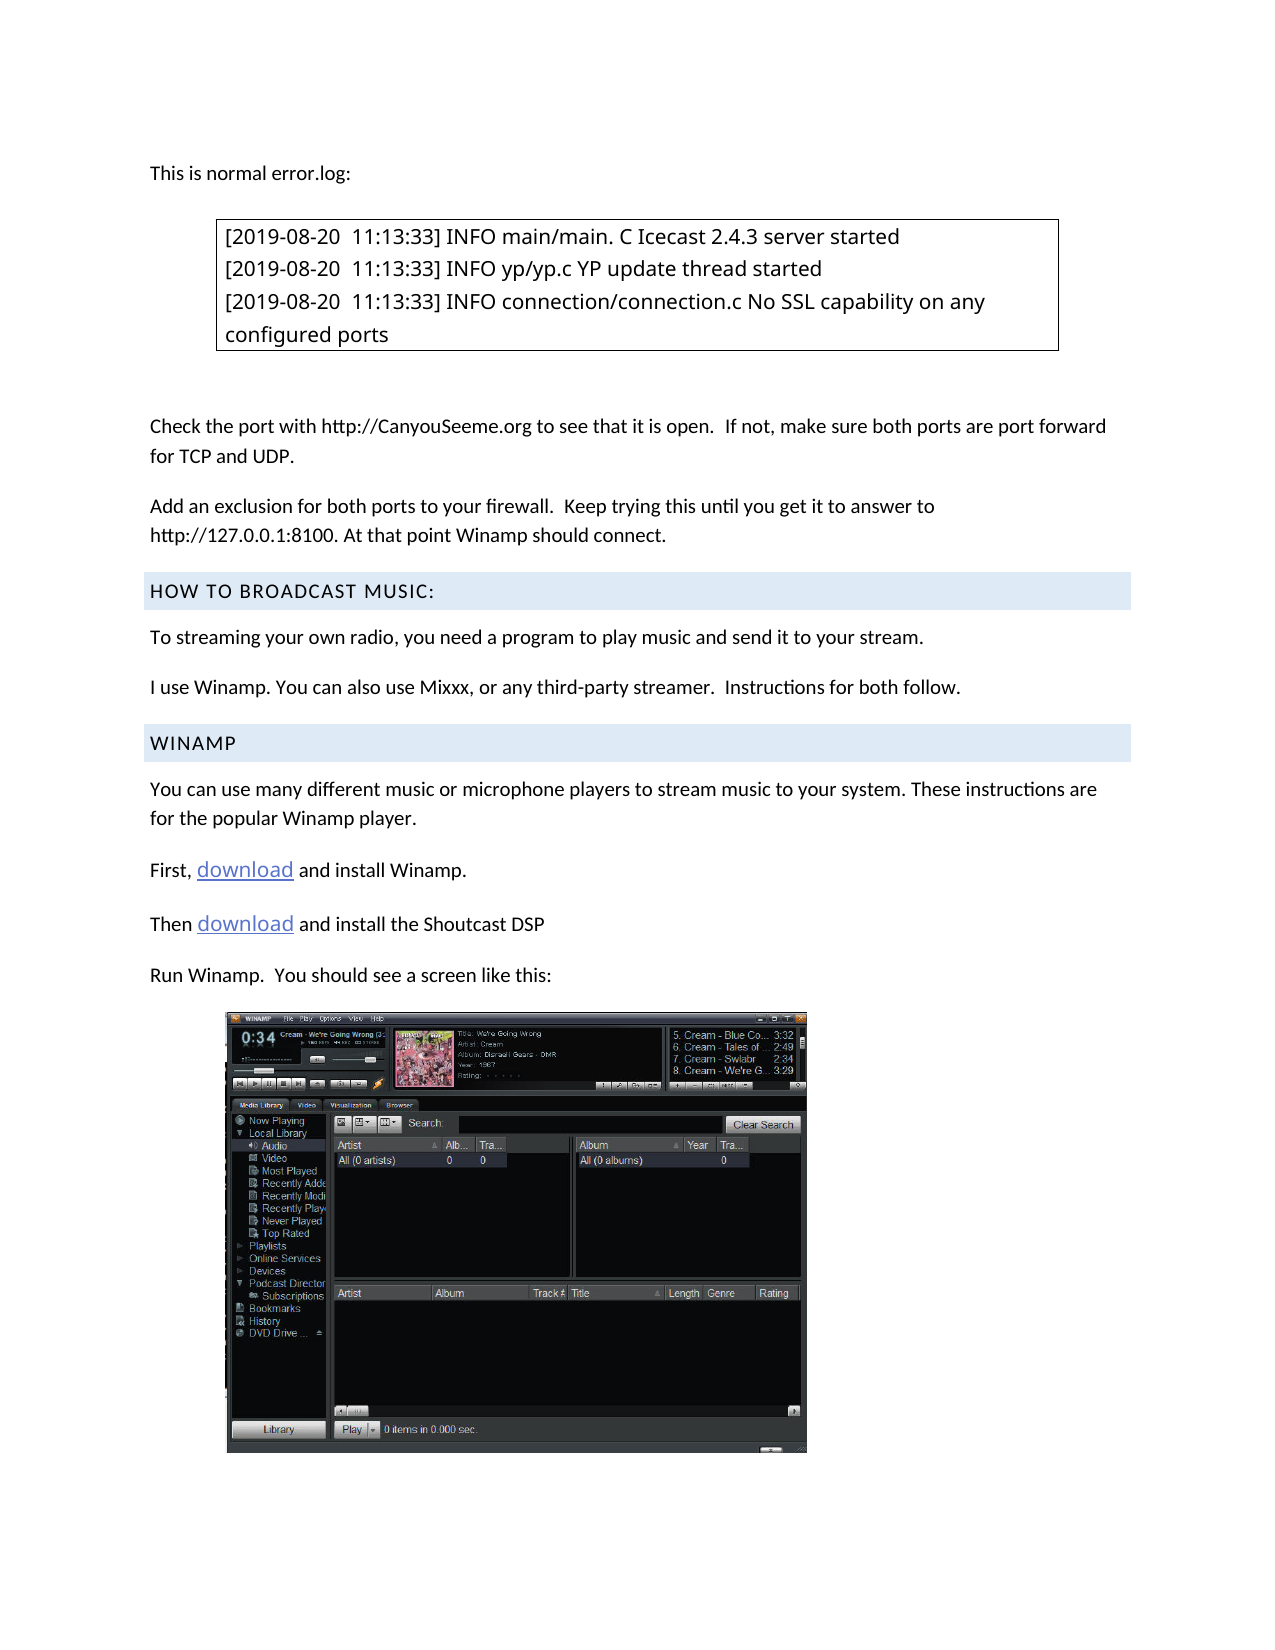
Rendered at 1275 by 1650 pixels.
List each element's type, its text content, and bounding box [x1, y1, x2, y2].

text You can use many different music or microphone players to stream music to your system. These instructions are for the popular Winamp player. [150, 776, 1125, 831]
text Add an exclusion for both ports to your firewall. Keep trying this until you get it to answer to http://127.0.0.1:8100. At that point Winamp should connect. [150, 493, 1125, 547]
picture [225, 1012, 807, 1453]
text To streaming your own radio, you need a program to play music and send it to your stream. [150, 624, 1125, 649]
text Then download and install the Shoutcast DSP [150, 909, 1125, 937]
subtitle WINAMP [150, 730, 1125, 756]
text Run Winamp. You should see a screen like this: [150, 962, 1125, 988]
text This is normal error.log: [150, 160, 1125, 186]
text I use Winamp. You can also use Mixxx, or any third-party streamer. Instructions for both follow. [150, 674, 1125, 699]
subtitle How to Broadcast Music: [150, 578, 1125, 604]
text First, download and install Winamp. [150, 855, 1125, 884]
text Check the port with http://CanyouSeeme.org to see that it is open. If not, make sure both ports are port forward for TCP and UDP. [150, 384, 1125, 468]
